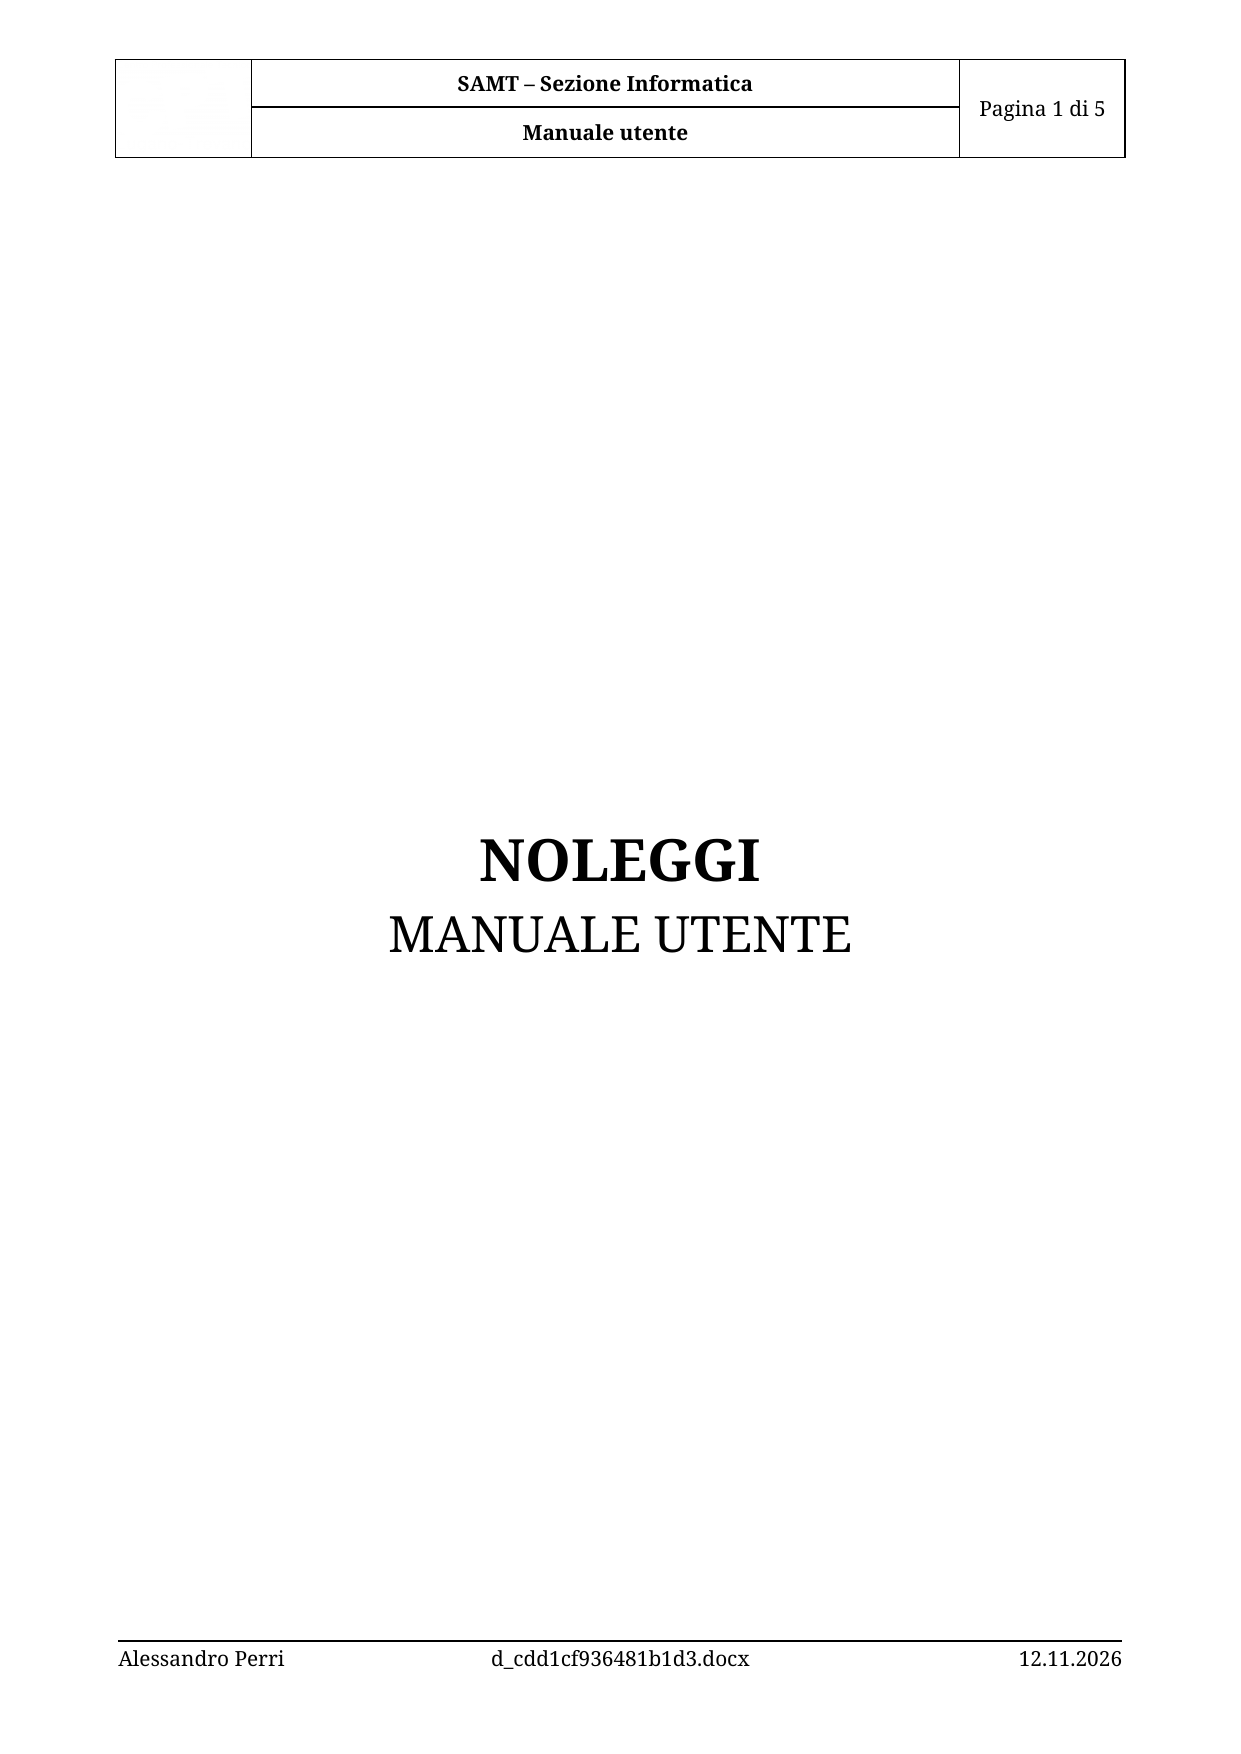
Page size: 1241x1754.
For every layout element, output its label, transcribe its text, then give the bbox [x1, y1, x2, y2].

picture [115, 60, 251, 157]
text NOLEGGI MANUALE UTENTE [118, 660, 1122, 967]
